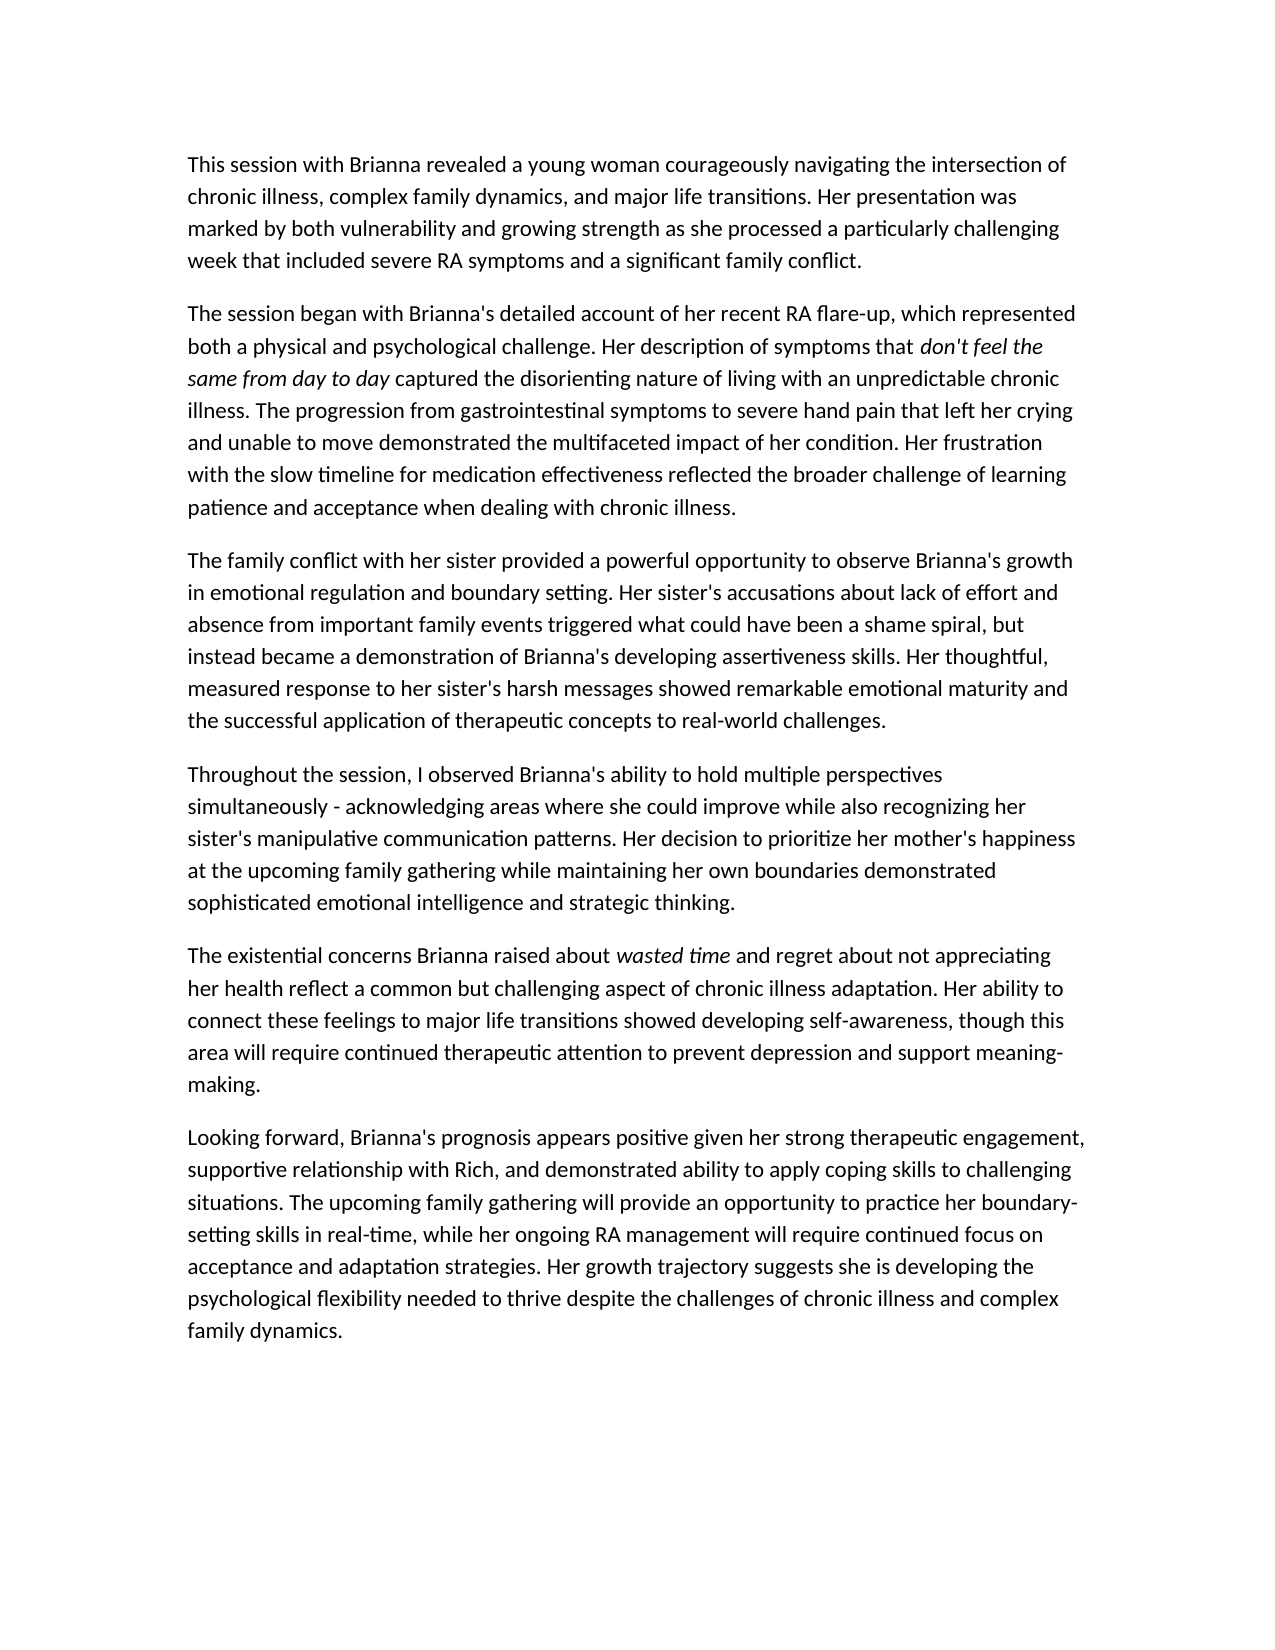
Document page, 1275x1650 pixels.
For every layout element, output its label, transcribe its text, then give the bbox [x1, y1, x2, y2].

text The session began with Brianna's detailed account of her recent RA flare-up, which represented both a physical and psychological challenge. Her description of symptoms that don't feel the same from day to day captured the disorienting nature of living with an unpredictable chronic illness. The progression from gastrointestinal symptoms to severe hand pain that left her crying and unable to move demonstrated the multifaceted impact of her condition. Her frustration with the slow timeline for medication effectiveness reflected the broader challenge of learning patience and acceptance when dealing with chronic illness. [187, 299, 1087, 521]
text Looking forward, Brianna's prognosis appears positive given her strong therapeutic engagement, supportive relationship with Rich, and demonstrated ability to apply coping skills to challenging situations. The upcoming family gathering will provide an opportunity to practice her boundary-setting skills in real-time, while her ongoing RA management will require continued focus on acceptance and adaptation strategies. Her growth trajectory suggests she is developing the psychological flexibility needed to thrive despite the challenges of chronic illness and complex family dynamics. [187, 1123, 1087, 1344]
text Throughout the session, I observed Brianna's ability to hold multiple perspectives simultaneously - acknowledging areas where she could improve while also recognizing her sister's manipulative communication patterns. Her decision to prioritize her mother's happiness at the upcoming family gathering while maintaining her own boundaries demonstrated sophisticated emotional intelligence and strategic thinking. [187, 760, 1087, 916]
text This session with Brianna revealed a young woman courageously navigating the intersection of chronic illness, complex family dynamics, and major life transitions. Her presentation was marked by both vulnerability and growing strength as she processed a particularly challenging week that included severe RA symptoms and a significant family conflict. [187, 150, 1087, 274]
text The family conflict with her sister provided a powerful opportunity to observe Brianna's growth in emotional regulation and boundary setting. Her sister's accusations about lack of effort and absence from important family events triggered what could have been a shame spiral, but instead became a demonstration of Brianna's developing assertiveness skills. Her thoughtful, measured response to her sister's harsh messages showed remarkable emotional maturity and the successful application of therapeutic concepts to real-world challenges. [187, 546, 1087, 735]
text The existential concerns Brianna raised about wasted time and regret about not appreciating her health reflect a common but challenging aspect of chronic illness adaptation. Her ability to connect these feelings to major life transitions showed developing self-awareness, though this area will require continued therapeutic attention to prevent depression and support meaning-making. [187, 941, 1087, 1098]
